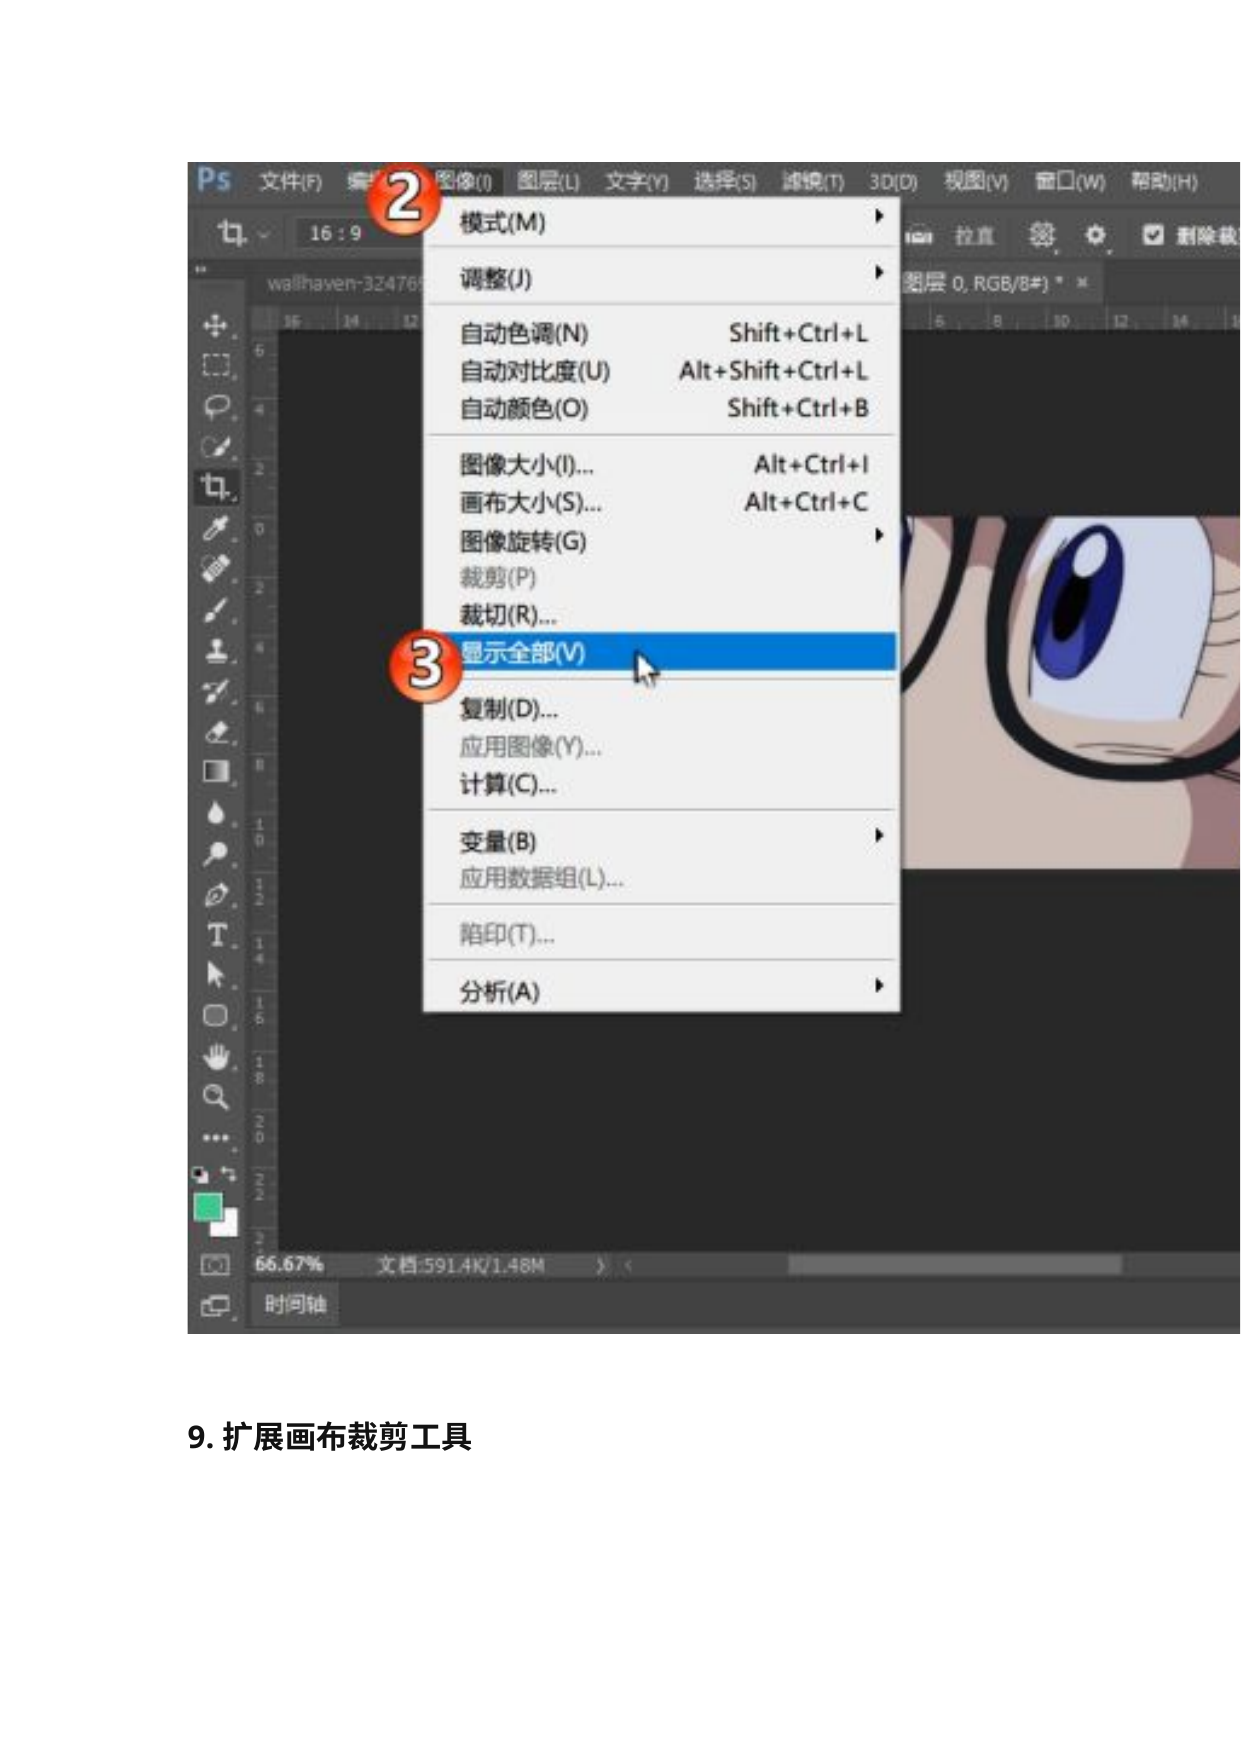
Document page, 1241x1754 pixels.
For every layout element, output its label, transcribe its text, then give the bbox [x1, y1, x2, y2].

picture [187, 162, 1241, 1334]
text 9. 扩展画布裁剪工具 [187, 1402, 1053, 1467]
